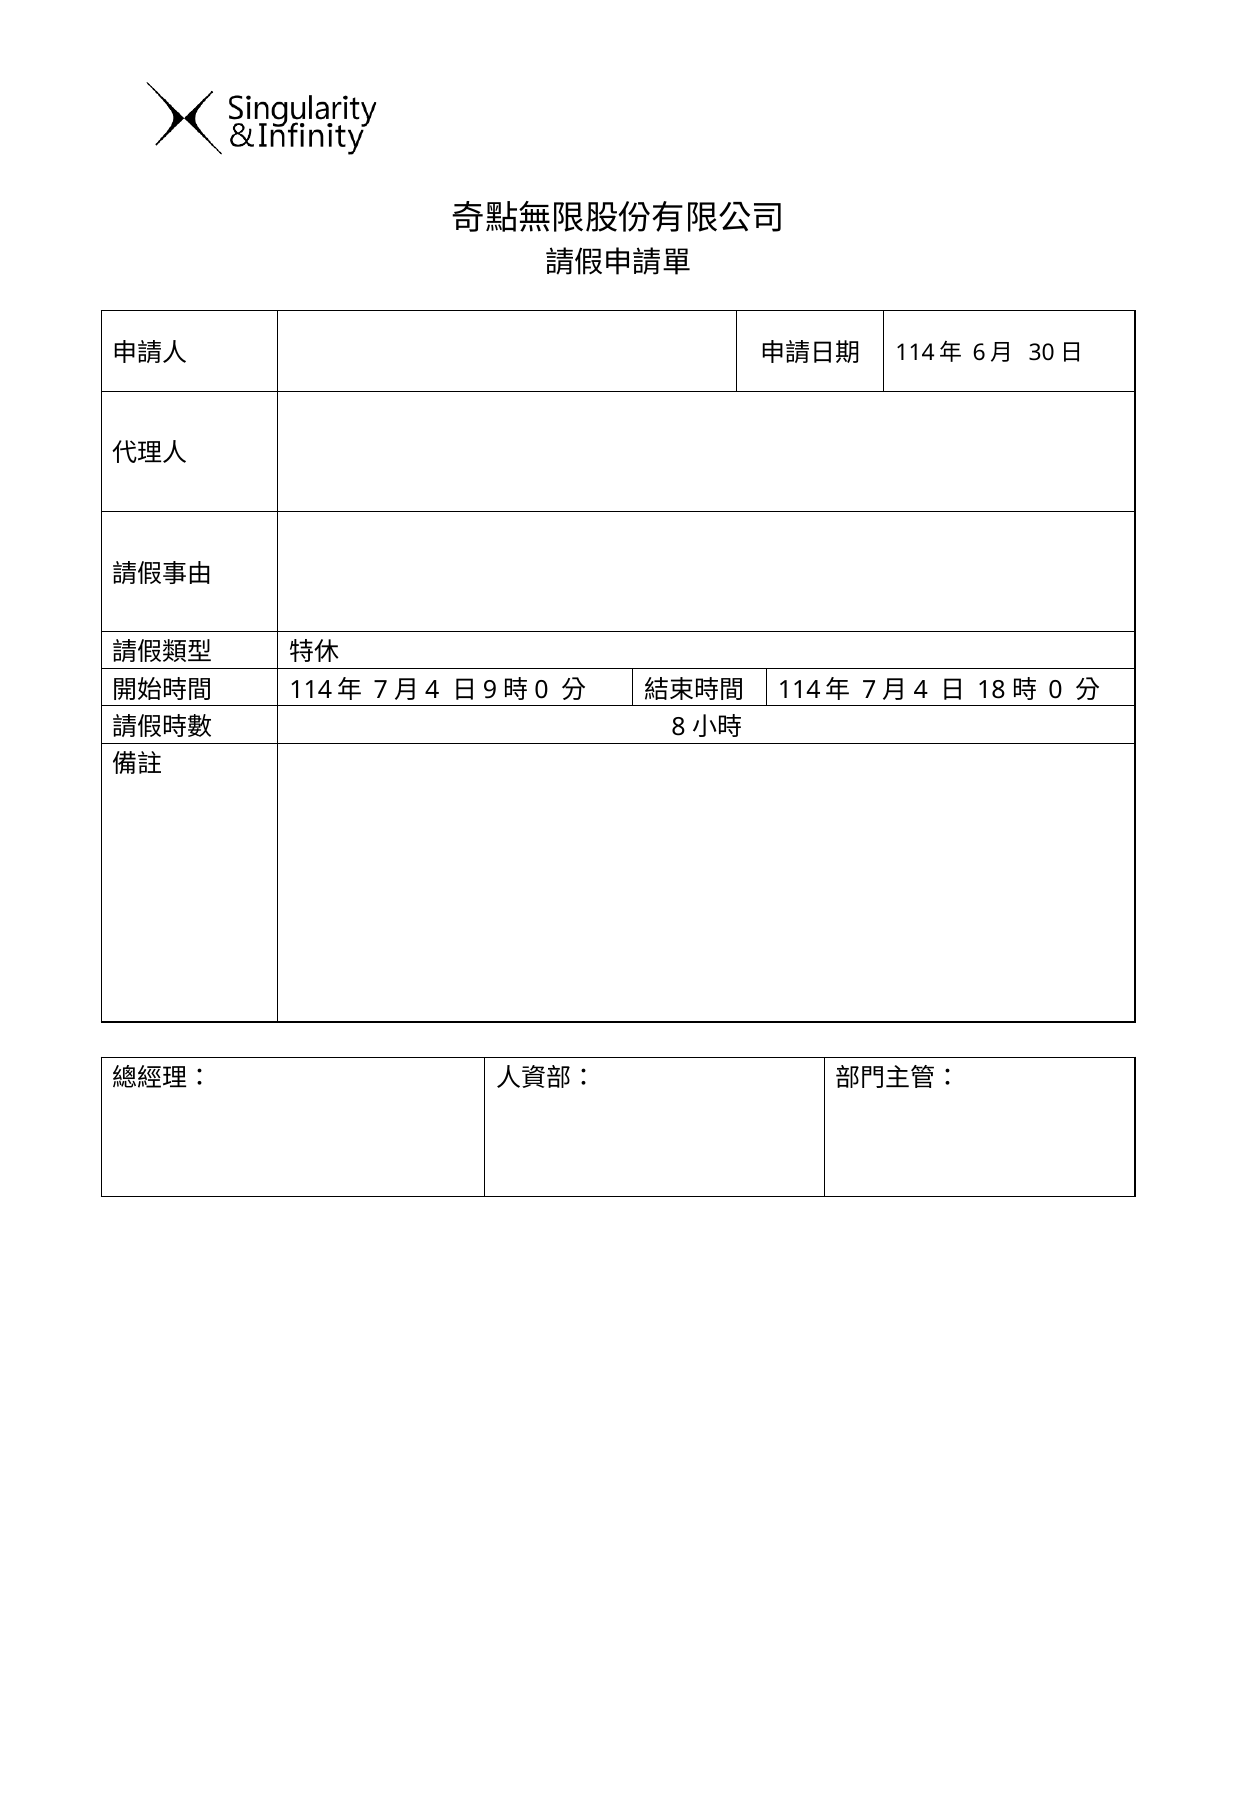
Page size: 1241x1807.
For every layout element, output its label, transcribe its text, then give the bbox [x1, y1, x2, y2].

table_header 114年 6月 30 日 [884, 311, 1134, 391]
table_cell [278, 512, 1134, 631]
table_cell 請假類型 [102, 632, 277, 668]
table_cell [278, 744, 1134, 1021]
table_header 人資部： [485, 1058, 824, 1196]
table_cell 請假事由 [102, 512, 277, 631]
table_header 申請日期 [737, 311, 883, 391]
table_header 總經理： [102, 1058, 484, 1196]
table_header [278, 311, 736, 391]
table_cell 結束時間 [633, 669, 766, 705]
table_cell [278, 392, 1134, 511]
text 請假申請單 [146, 239, 1091, 281]
table_cell 代理人 [102, 392, 277, 511]
table_cell 請假時數 [102, 706, 277, 743]
table_cell 開始時間 [102, 669, 277, 705]
table_header 部門主管： [825, 1058, 1134, 1196]
table_cell 特休 [278, 632, 1134, 668]
text 奇點無限股份有限公司 [146, 190, 1091, 239]
table_header 申請人 [102, 311, 277, 391]
table_cell 8 小時 [278, 706, 1134, 743]
table_cell 114年 7 月 4 日 18 時 0 分 [767, 669, 1134, 705]
table_cell 114年 7 月 4 日 9 時 0 分 [278, 669, 632, 705]
table_cell 備註 [102, 744, 277, 1021]
